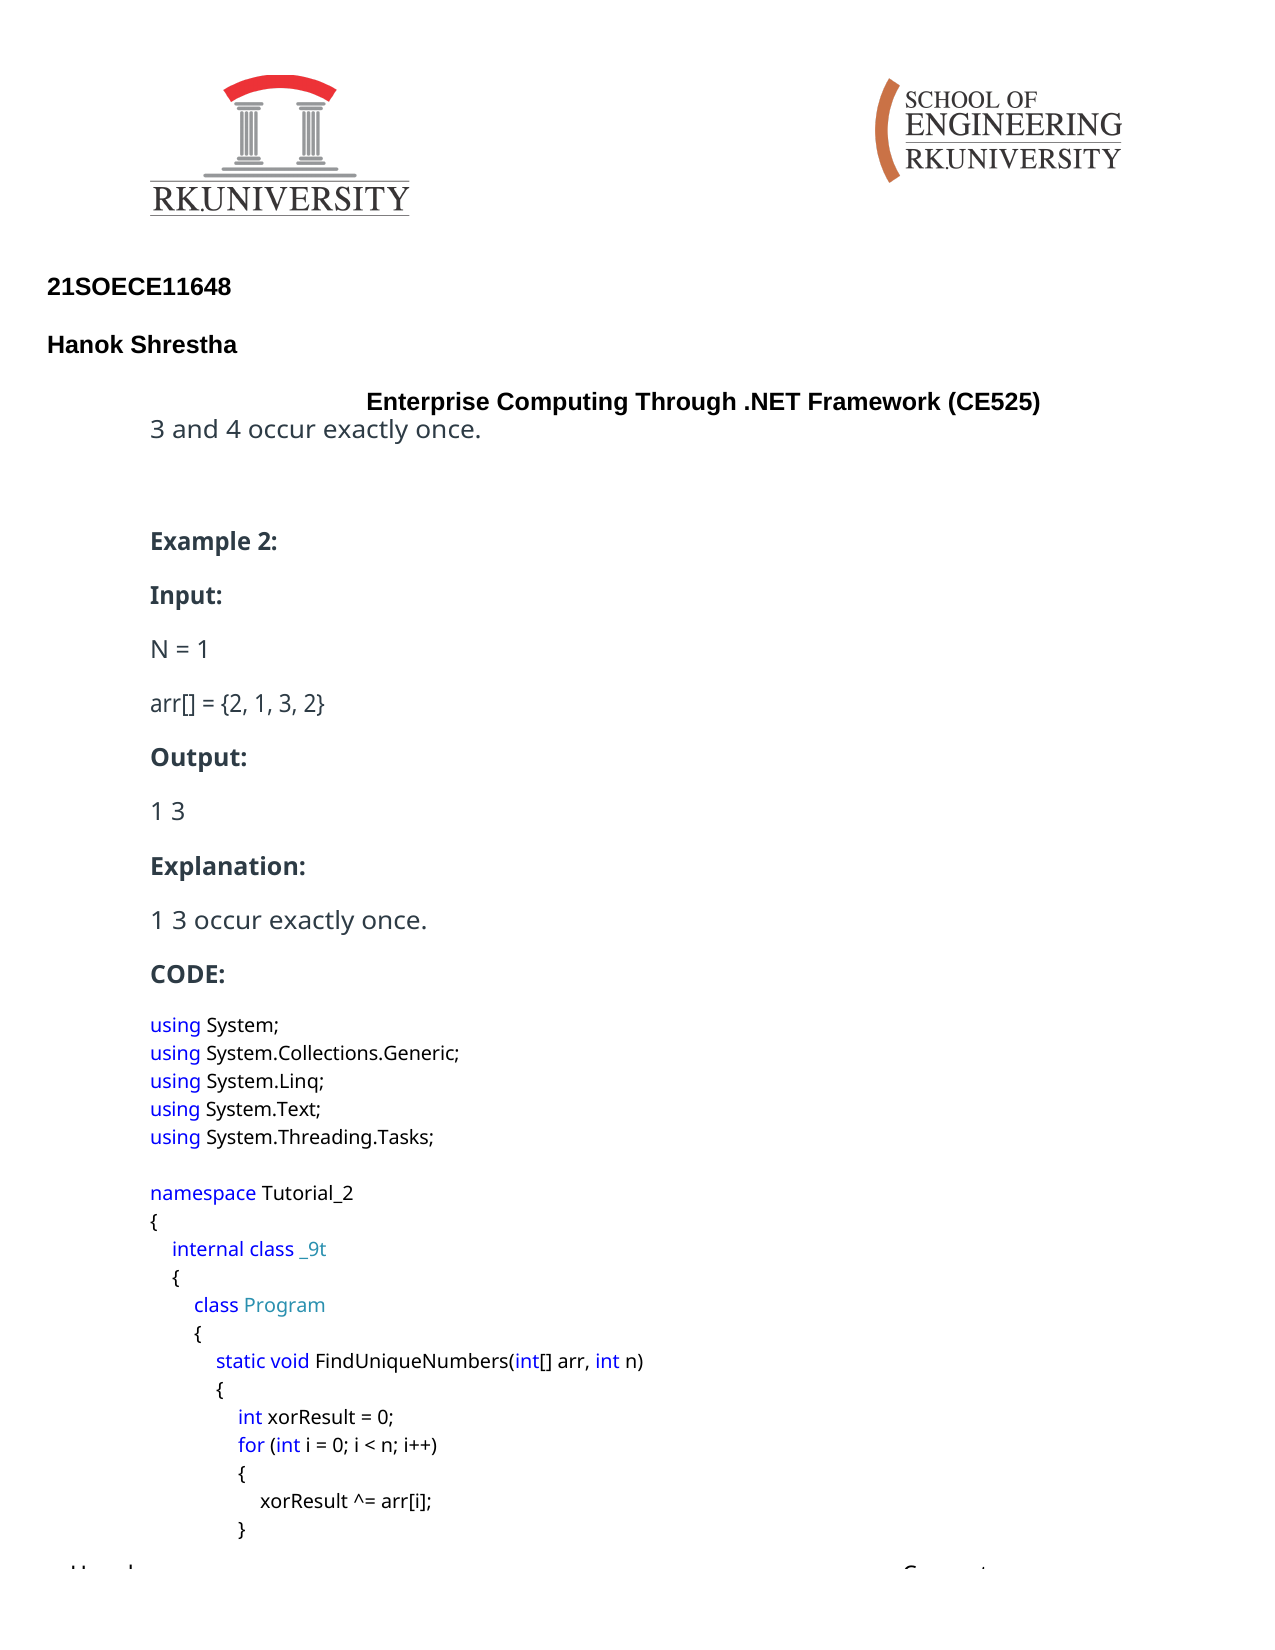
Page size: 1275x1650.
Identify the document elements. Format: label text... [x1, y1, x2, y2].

text { [150, 1207, 1185, 1234]
subtitle Output: [150, 740, 1185, 774]
subtitle Explanation: [150, 848, 1185, 882]
picture [875, 78, 1122, 183]
subtitle Example 2: [150, 523, 1185, 557]
text int xorResult = 0; [238, 1403, 1185, 1430]
text { [216, 1375, 1185, 1402]
text class Program [194, 1291, 1185, 1318]
text 3 and 4 occur exactly once. [150, 414, 1185, 444]
text Input: [150, 577, 1185, 612]
text namespace Tutorial_2 [150, 1179, 1185, 1206]
text for (int i = 0; i < n; i++) [238, 1431, 1185, 1458]
text 1 3 [150, 794, 1185, 828]
text xorResult ^= arr[i]; [260, 1487, 1185, 1514]
text } [238, 1515, 1185, 1542]
text using System.Text; [150, 1095, 1185, 1122]
text using System; [150, 1012, 1185, 1039]
text { [238, 1459, 1185, 1486]
text internal class _9t [172, 1235, 1185, 1262]
text { [194, 1319, 1185, 1346]
text arr[] = {2, 1, 3, 2} [150, 686, 1185, 720]
subtitle CODE: [150, 956, 1185, 991]
text using System.Collections.Generic; using System.Linq; [150, 1040, 467, 1094]
text using System.Threading.Tasks; [150, 1123, 1185, 1150]
picture [150, 75, 410, 216]
text N = 1 [150, 632, 1185, 666]
text { [172, 1263, 1185, 1290]
text static void FindUniqueNumbers(int[] arr, int n) [216, 1347, 1185, 1374]
text 1 3 occur exactly once. [150, 902, 1185, 936]
